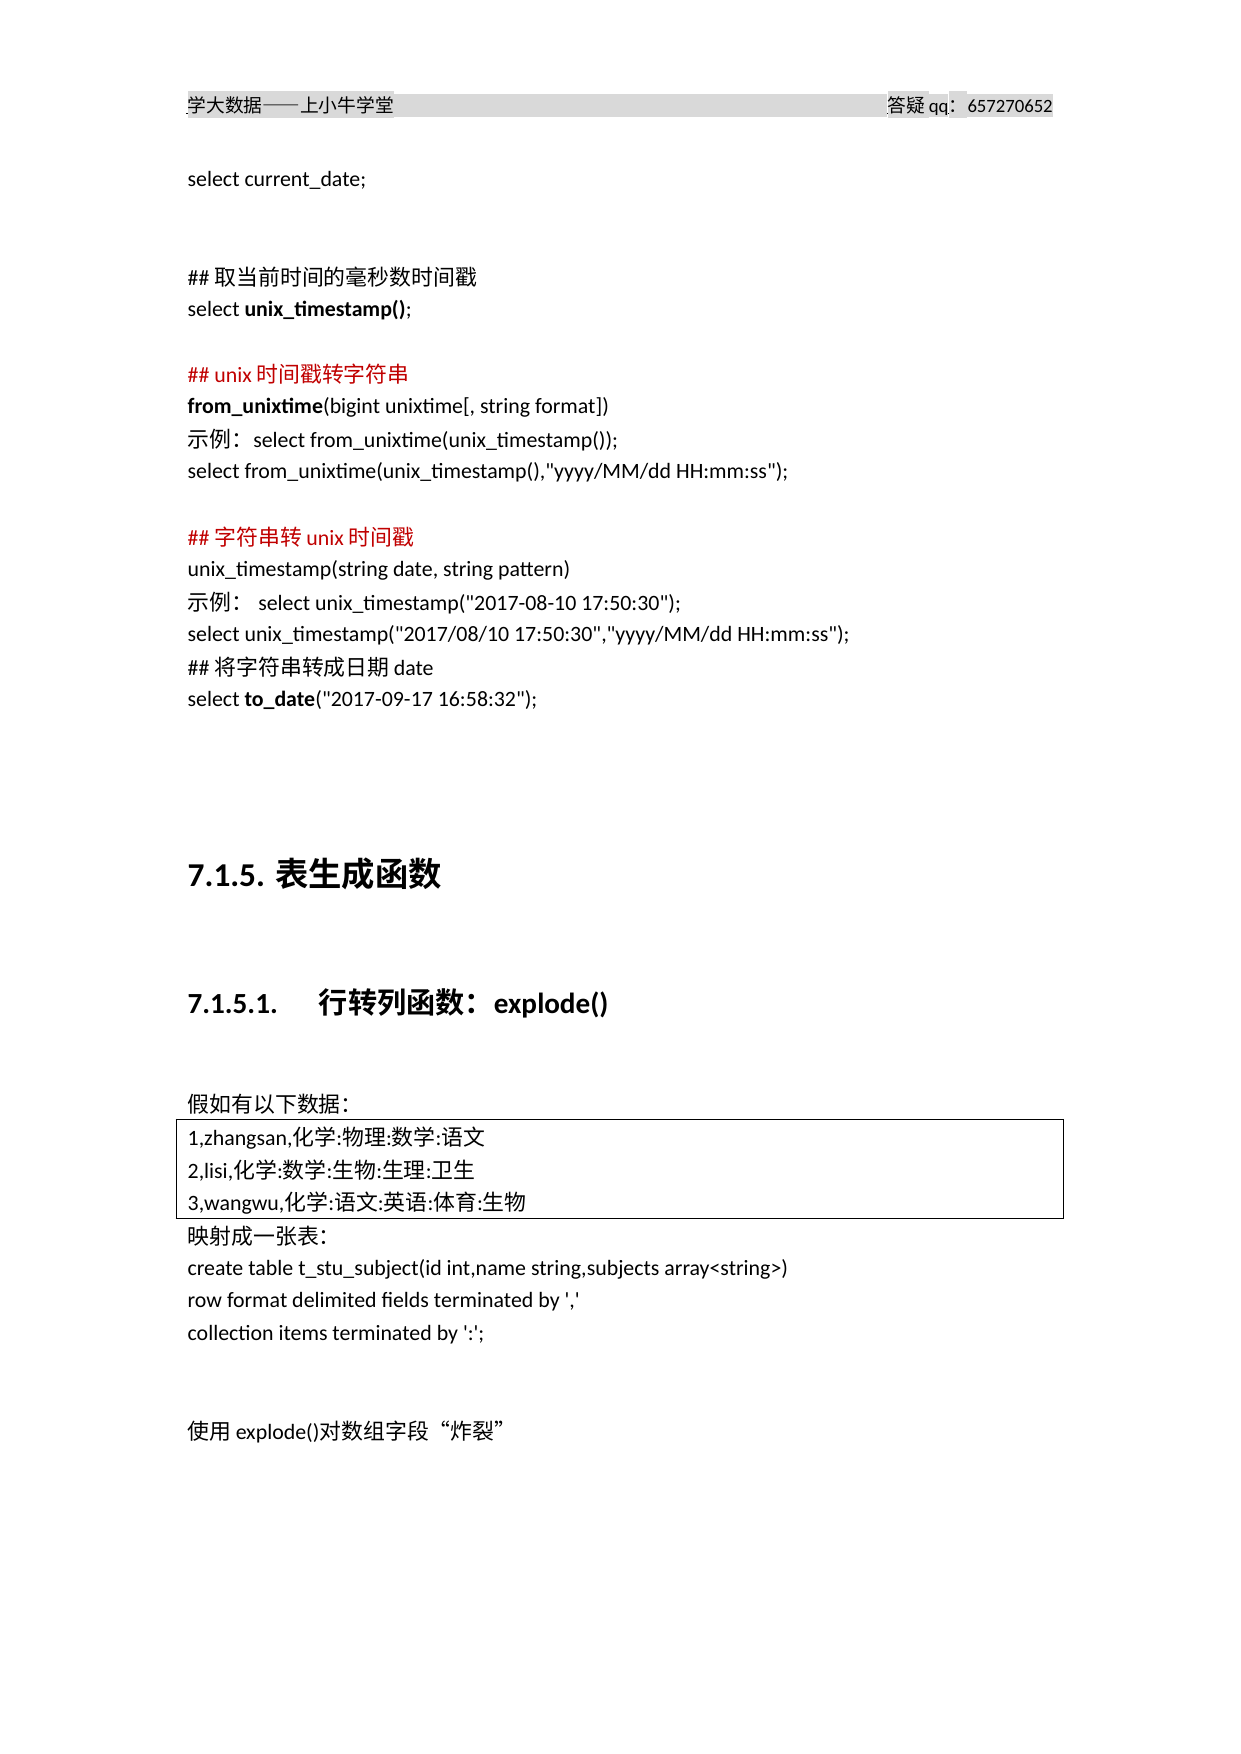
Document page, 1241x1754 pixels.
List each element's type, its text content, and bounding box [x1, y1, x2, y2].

text ## unix时间戳转字符串 [187, 357, 1053, 389]
text unix_timestamp(string date, string pattern) [187, 552, 1053, 584]
text select unix_timestamp(); [187, 292, 1053, 324]
text select unix_timestamp("2017/08/10 17:50:30","yyyy/MM/dd HH:mm:ss"); [187, 617, 1053, 649]
text 行转列函数：explode() [187, 968, 1053, 1033]
text 示例：select from_unixtime(unix_timestamp()); [187, 422, 1053, 454]
text select current_date; [187, 162, 1053, 194]
text 示例： select unix_timestamp("2017-08-10 17:50:30"); [187, 584, 1053, 617]
text create table t_stu_subject(id int,name string,subjects array<string>) [187, 1251, 1053, 1283]
text ## 字符串转unix时间戳 [187, 519, 1053, 552]
text 假如有以下数据： [187, 1086, 1053, 1119]
text ## 取当前时间的毫秒数时间戳 [187, 259, 1053, 292]
text 映射成一张表： [187, 1219, 1053, 1251]
text select to_date("2017-09-17 16:58:32"); [187, 682, 1053, 714]
text row format delimited fields terminated by ',' [187, 1283, 1053, 1316]
text 使用explode()对数组字段“炸裂” [187, 1413, 1053, 1446]
text select from_unixtime(unix_timestamp(),"yyyy/MM/dd HH:mm:ss"); [187, 454, 1053, 487]
text ## 将字符串转成日期date [187, 649, 1053, 682]
text collection items terminated by ':'; [187, 1316, 1053, 1348]
subtitle 表生成函数 [187, 839, 1053, 904]
text from_unixtime(bigint unixtime[, string format]) [187, 389, 1053, 422]
table_header 1,zhangsan,化学:物理:数学:语文 2,lisi,化学:数学:生物:生理:卫生 3,wangwu,化学:语文:英语:体育:生物 [177, 1120, 1063, 1217]
